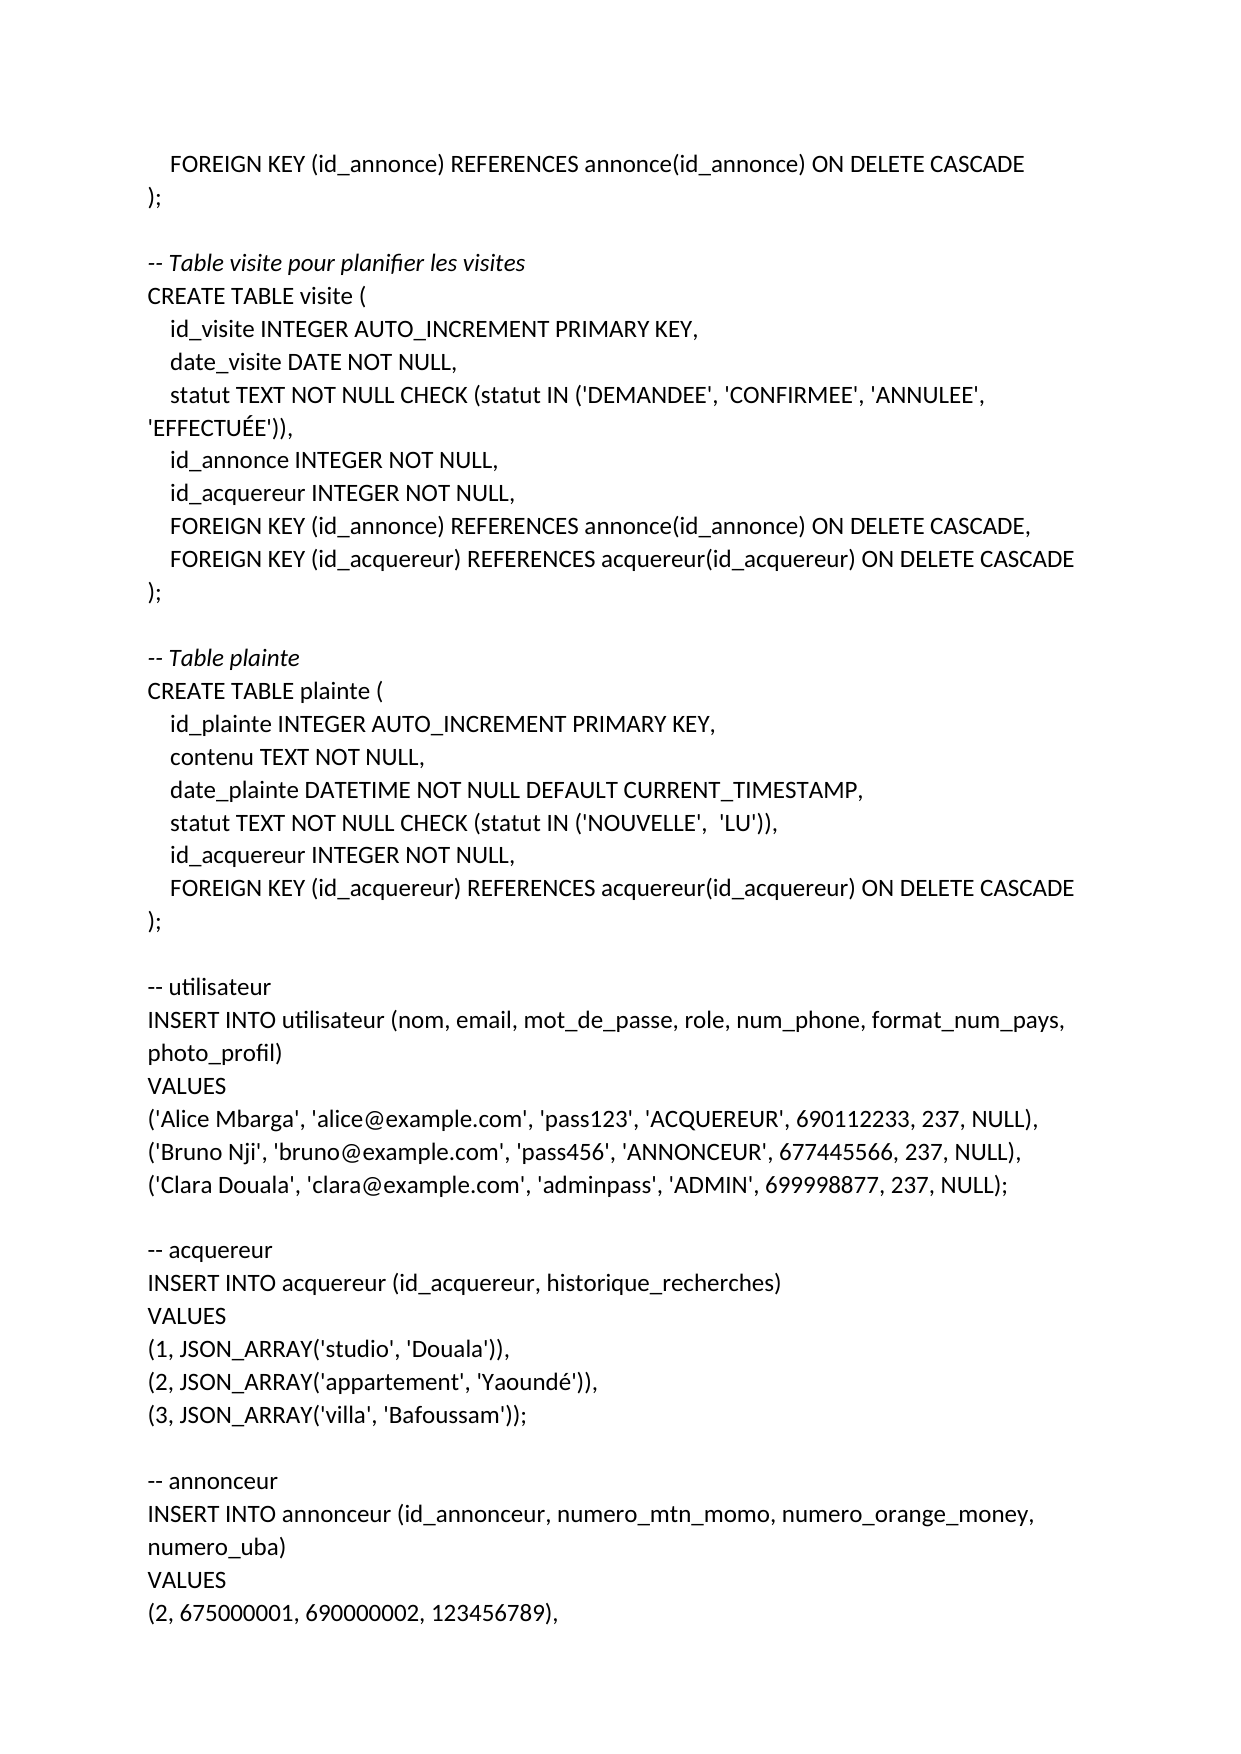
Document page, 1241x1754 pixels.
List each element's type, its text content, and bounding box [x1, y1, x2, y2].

text ('Alice Mbarga', 'alice@example.com', 'pass123', 'ACQUEREUR', 690112233, 237, NULL), [147, 1103, 1087, 1133]
text -- Table plainte [147, 642, 1087, 673]
text ('Clara Douala', 'clara@example.com', 'adminpass', 'ADMIN', 699998877, 237, NULL); [147, 1169, 1087, 1199]
text INSERT INTO annonceur (id_annonceur, numero_mtn_momo, numero_orange_money, numero_uba) [147, 1498, 1087, 1561]
text FOREIGN KEY (id_acquereur) REFERENCES acquereur(id_acquereur) ON DELETE CASCADE [147, 872, 1087, 903]
text VALUES [147, 1564, 1087, 1594]
text INSERT INTO acquereur (id_acquereur, historique_recherches) [147, 1267, 1087, 1298]
text FOREIGN KEY (id_acquereur) REFERENCES acquereur(id_acquereur) ON DELETE CASCADE [147, 543, 1087, 574]
text INSERT INTO utilisateur (nom, email, mot_de_passe, role, num_phone, format_num_pays, photo_profil) [147, 1004, 1087, 1068]
text statut TEXT NOT NULL CHECK (statut IN ('NOUVELLE', 'LU')), [147, 807, 1087, 837]
text id_acquereur INTEGER NOT NULL, [147, 839, 1087, 870]
text -- utilisateur [147, 971, 1087, 1002]
text (2, 675000001, 690000002, 123456789), [147, 1597, 1087, 1627]
text VALUES [147, 1070, 1087, 1101]
text ('Bruno Nji', 'bruno@example.com', 'pass456', 'ANNONCEUR', 677445566, 237, NULL), [147, 1136, 1087, 1166]
text CREATE TABLE plainte ( [147, 675, 1087, 706]
text ); [147, 576, 1087, 607]
text FOREIGN KEY (id_annonce) REFERENCES annonce(id_annonce) ON DELETE CASCADE, [147, 510, 1087, 541]
text CREATE TABLE visite ( [147, 280, 1087, 311]
text id_annonce INTEGER NOT NULL, [147, 444, 1087, 475]
text ); [147, 181, 1087, 212]
text (1, JSON_ARRAY('studio', 'Douala')), [147, 1333, 1087, 1364]
text -- annonceur [147, 1465, 1087, 1496]
text (3, JSON_ARRAY('villa', 'Bafoussam')); [147, 1399, 1087, 1430]
text FOREIGN KEY (id_annonce) REFERENCES annonce(id_annonce) ON DELETE CASCADE [147, 148, 1087, 179]
text ); [147, 905, 1087, 936]
text -- Table visite pour planifier les visites [147, 247, 1087, 278]
text -- acquereur [147, 1234, 1087, 1265]
text statut TEXT NOT NULL CHECK (statut IN ('DEMANDEE', 'CONFIRMEE', 'ANNULEE', 'EFFECTUÉE')), [147, 379, 1087, 442]
text VALUES [147, 1300, 1087, 1331]
text date_plainte DATETIME NOT NULL DEFAULT CURRENT_TIMESTAMP, [147, 774, 1087, 804]
text id_visite INTEGER AUTO_INCREMENT PRIMARY KEY, [147, 313, 1087, 343]
text contenu TEXT NOT NULL, [147, 741, 1087, 771]
text date_visite DATE NOT NULL, [147, 346, 1087, 376]
text (2, JSON_ARRAY('appartement', 'Yaoundé')), [147, 1366, 1087, 1397]
text id_plainte INTEGER AUTO_INCREMENT PRIMARY KEY, [147, 708, 1087, 738]
text id_acquereur INTEGER NOT NULL, [147, 477, 1087, 508]
